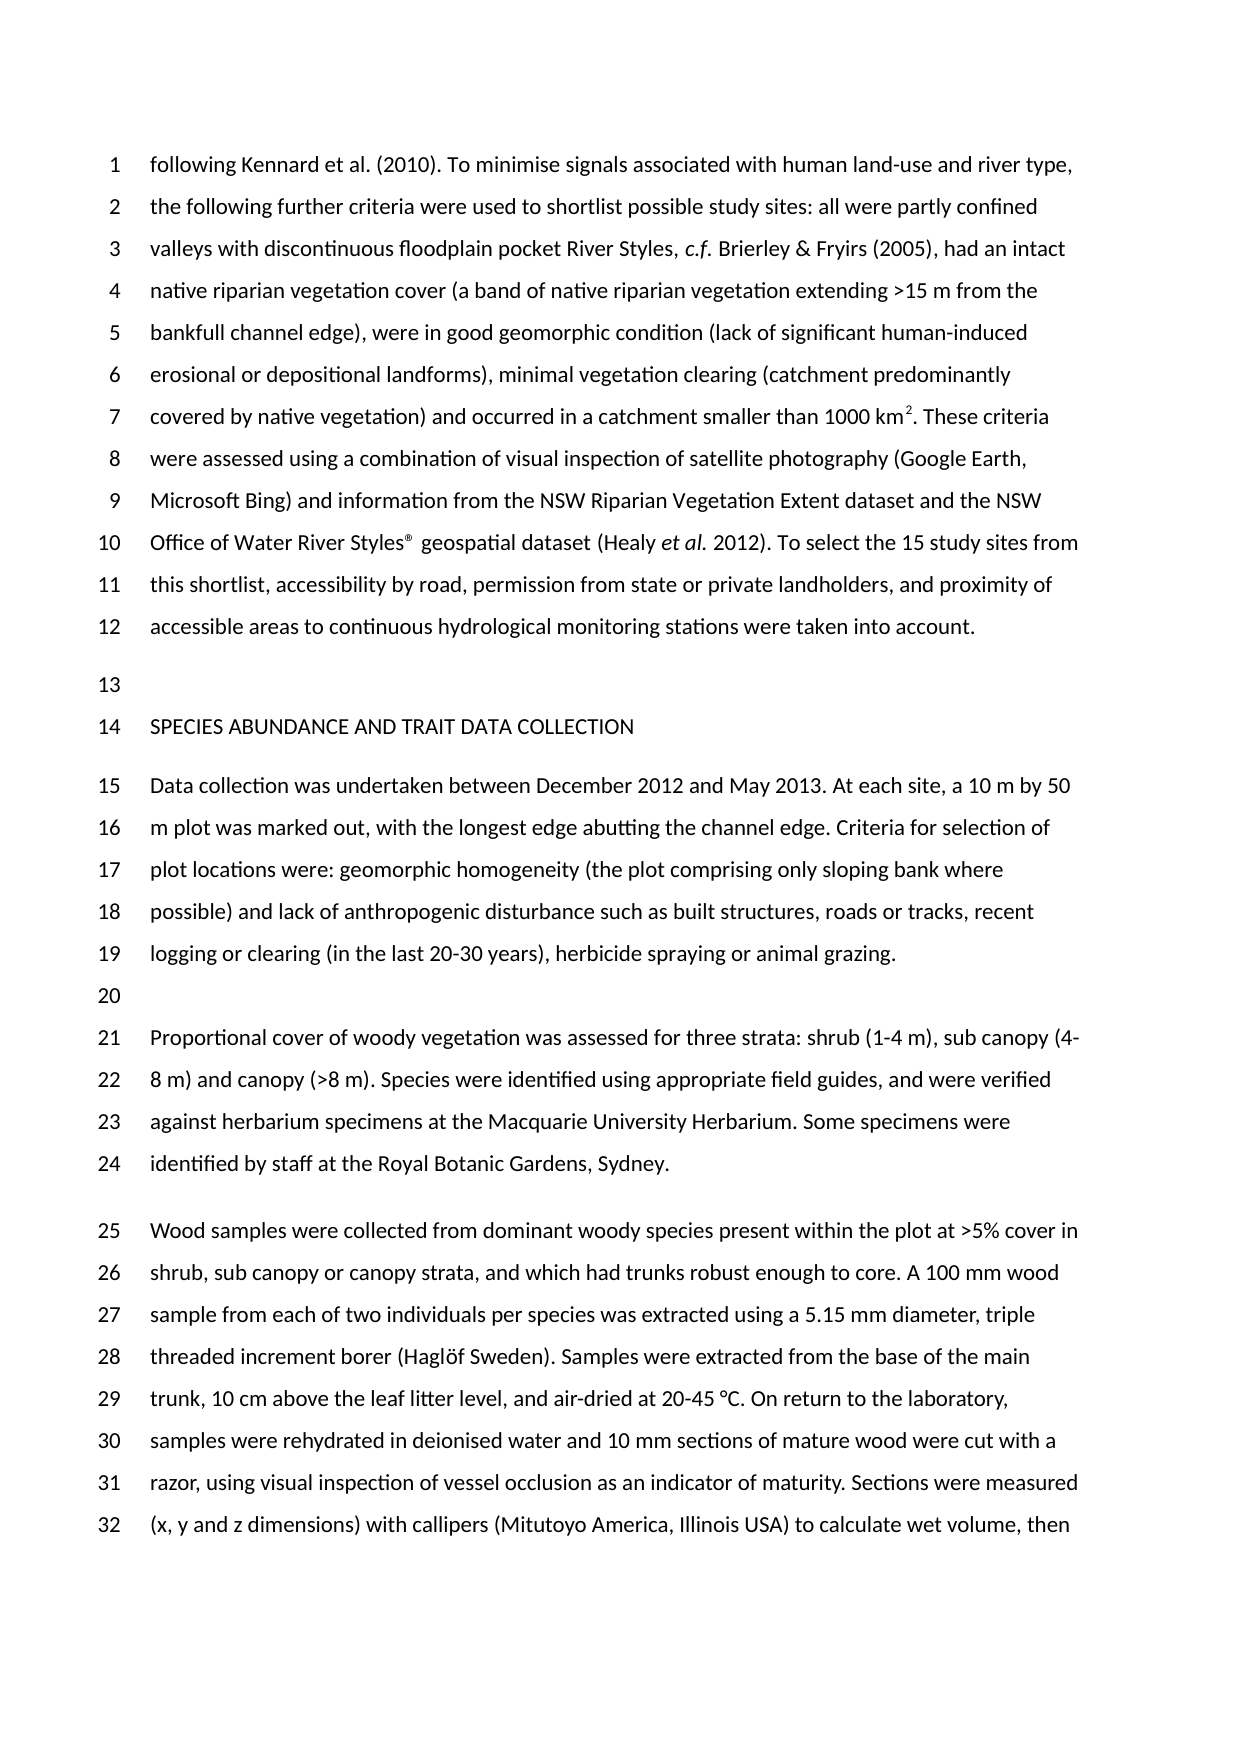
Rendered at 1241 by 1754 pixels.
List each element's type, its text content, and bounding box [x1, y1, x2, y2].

text Proportional cover of woody vegetation was assessed for three strata: shrub (1-4 m), sub canopy (4-8 m) and canopy (>8 m). Species were identified using appropriate field guides, and were verified against herbarium specimens at the Macquarie University Herbarium. Some specimens were identified by staff at the Royal Botanic Gardens, Sydney. [150, 1023, 1090, 1177]
text Data collection was undertaken between December 2012 and May 2013. At each site, a 10 m by 50 m plot was marked out, with the longest edge abutting the channel edge. Criteria for selection of plot locations were: geomorphic homogeneity (the plot comprising only sloping bank where possible) and lack of anthropogenic disturbance such as built structures, roads or tracks, recent logging or clearing (in the last 20-30 years), herbicide spraying or animal grazing. [150, 771, 1090, 967]
text Species abundance and trait data collection [150, 712, 1090, 740]
